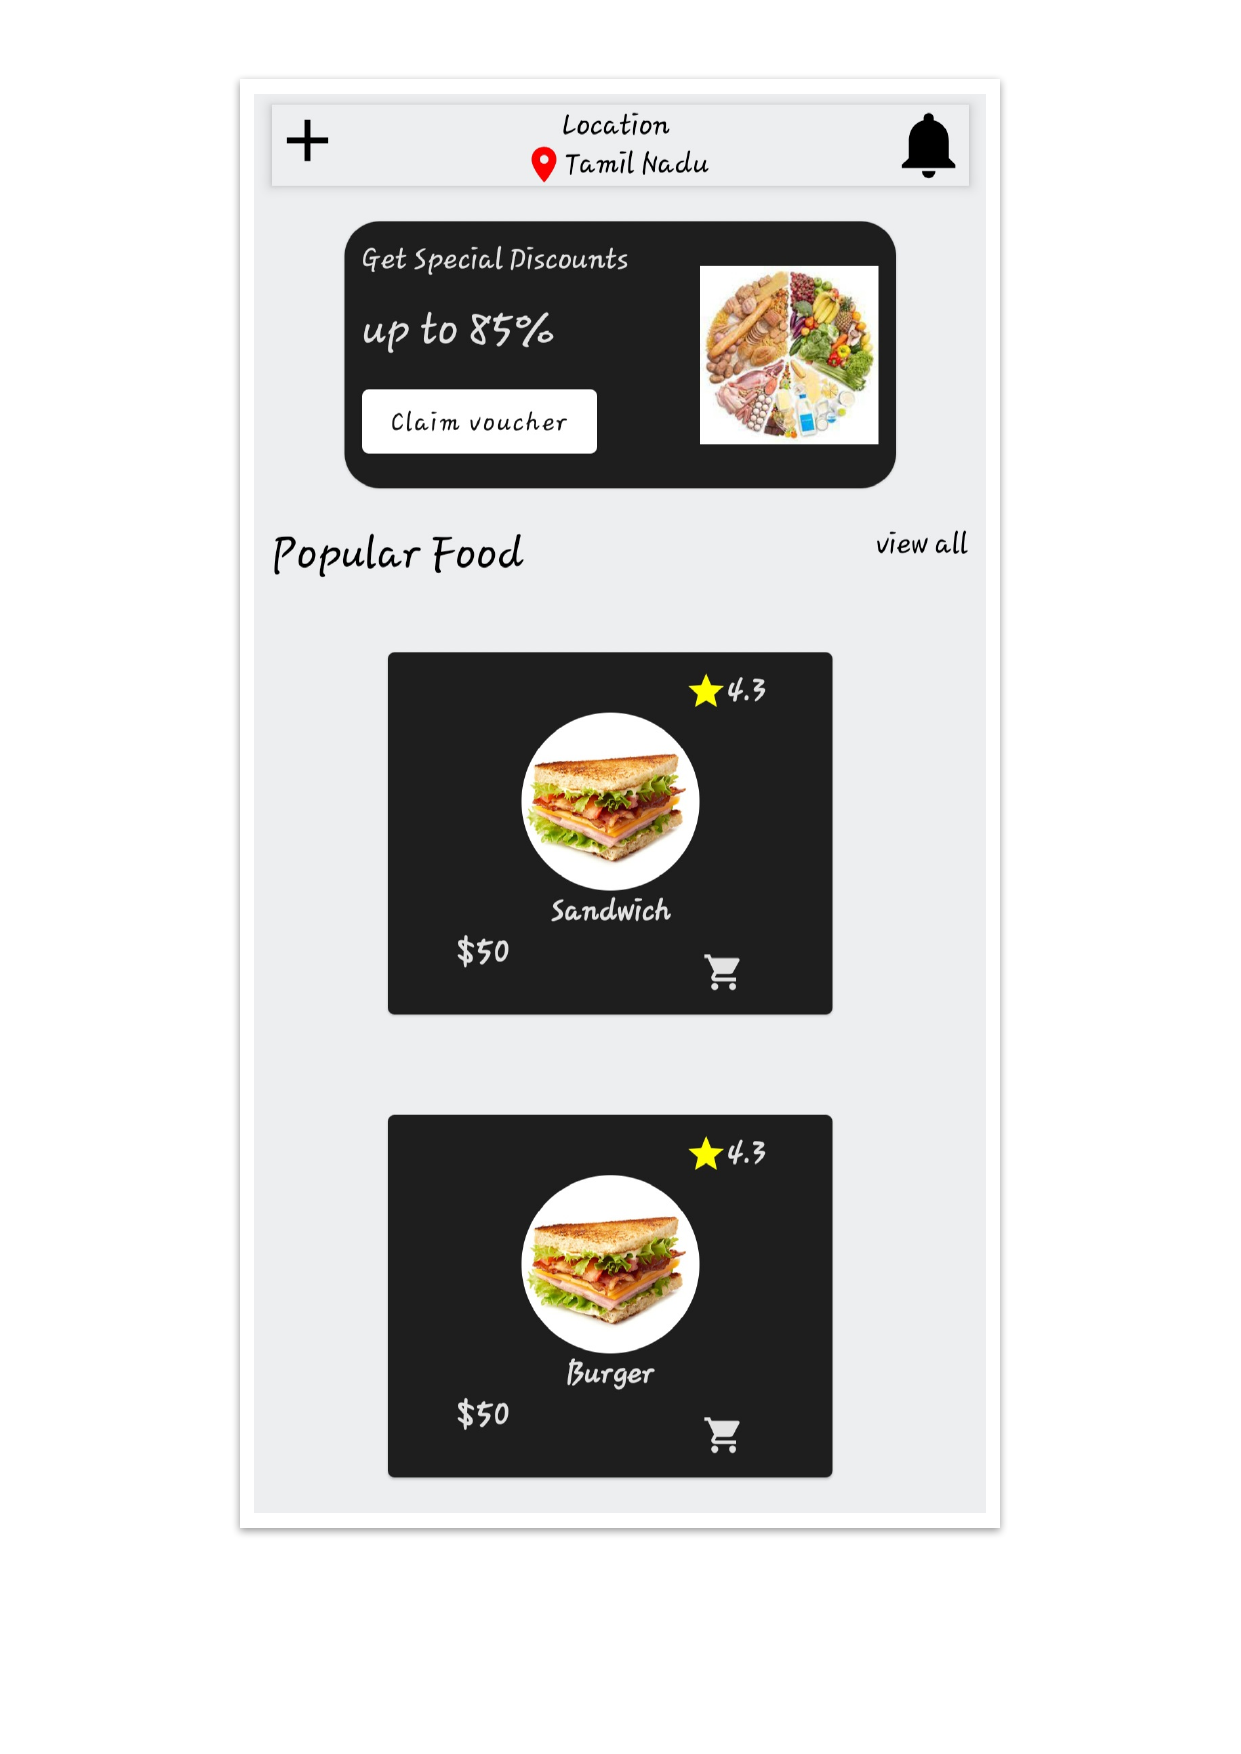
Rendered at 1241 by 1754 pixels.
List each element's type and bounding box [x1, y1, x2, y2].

picture [254, 94, 986, 1513]
